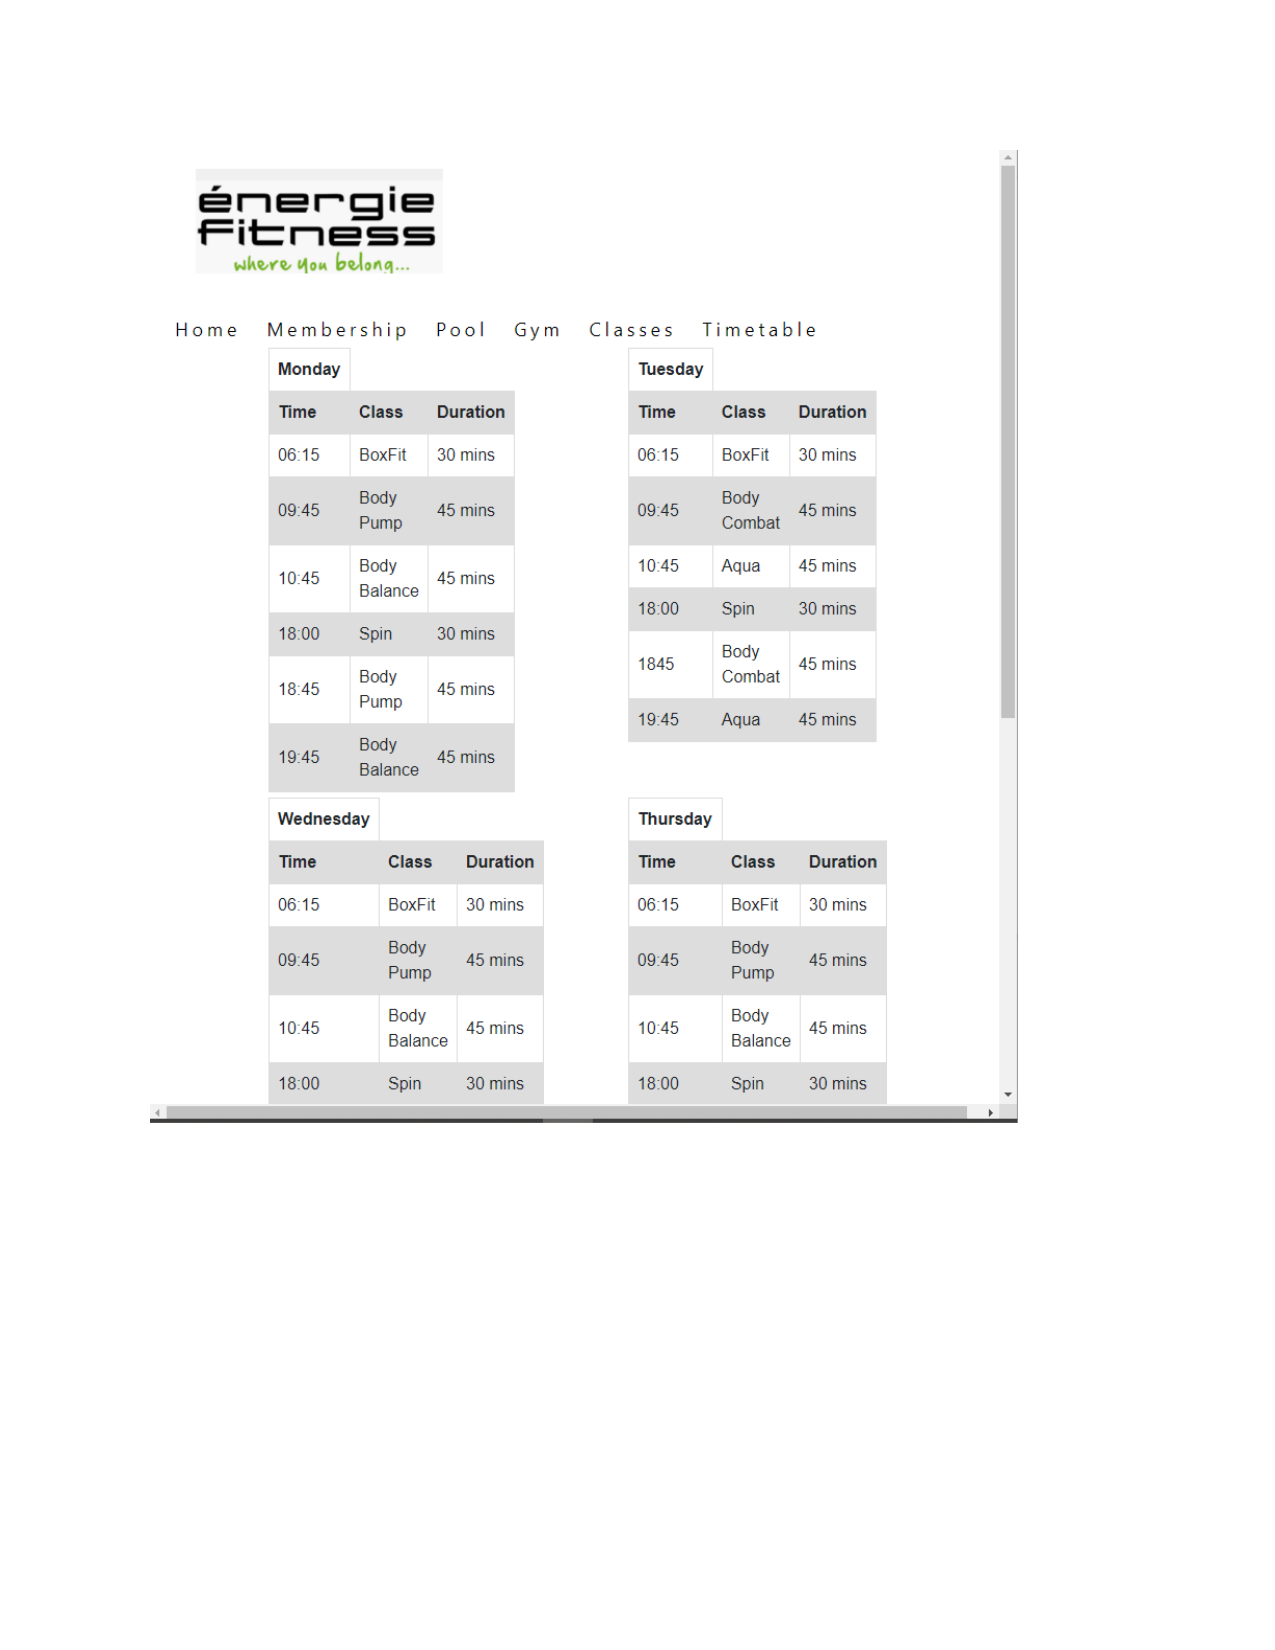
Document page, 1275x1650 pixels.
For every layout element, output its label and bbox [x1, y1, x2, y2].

picture [150, 150, 1018, 1125]
